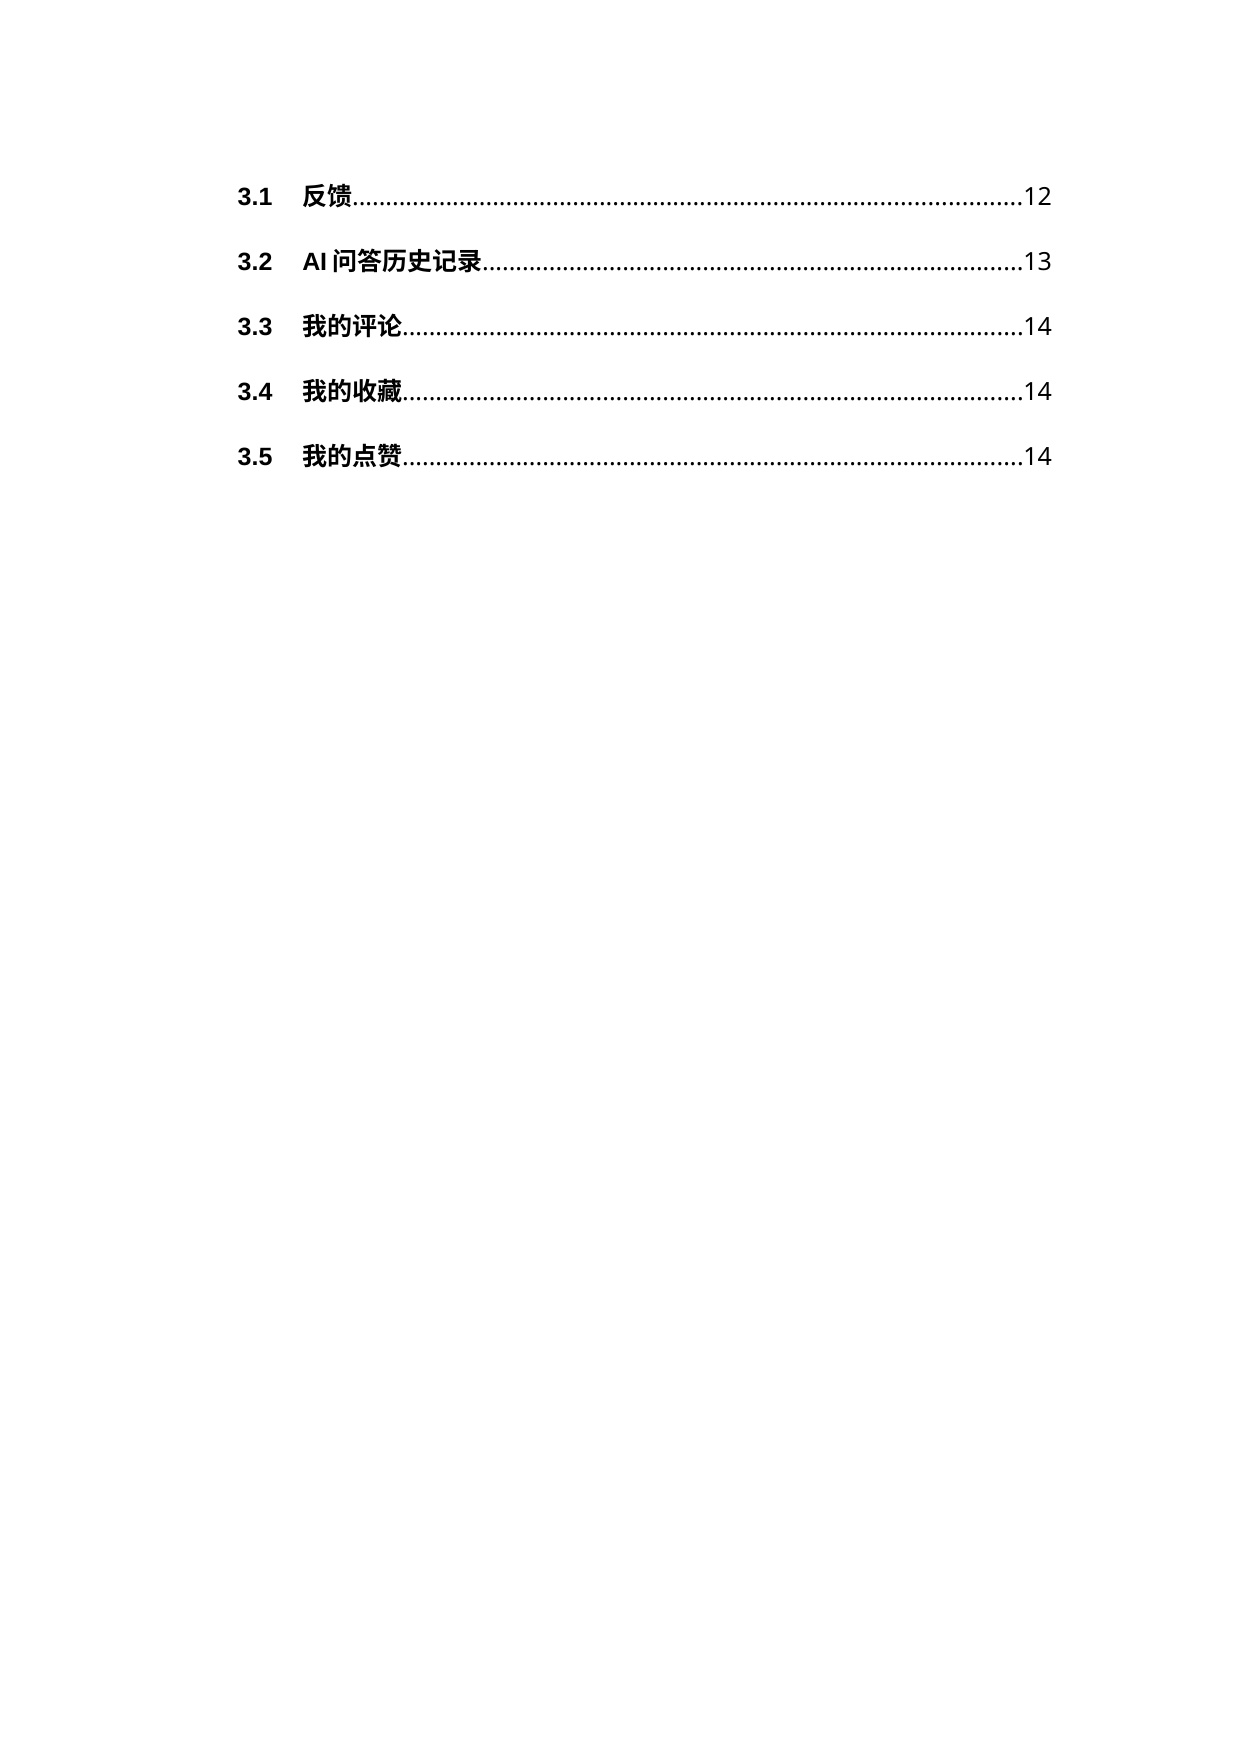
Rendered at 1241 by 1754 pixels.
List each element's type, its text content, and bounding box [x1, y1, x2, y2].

text 3.1 反馈 12 [237, 162, 1053, 227]
text 3.3 我的评论 14 [237, 292, 1053, 357]
text 3.2 AI问答历史记录 13 [237, 227, 1053, 292]
text 3.5 我的点赞 14 [237, 422, 1053, 487]
text 3.4 我的收藏 14 [237, 357, 1053, 422]
